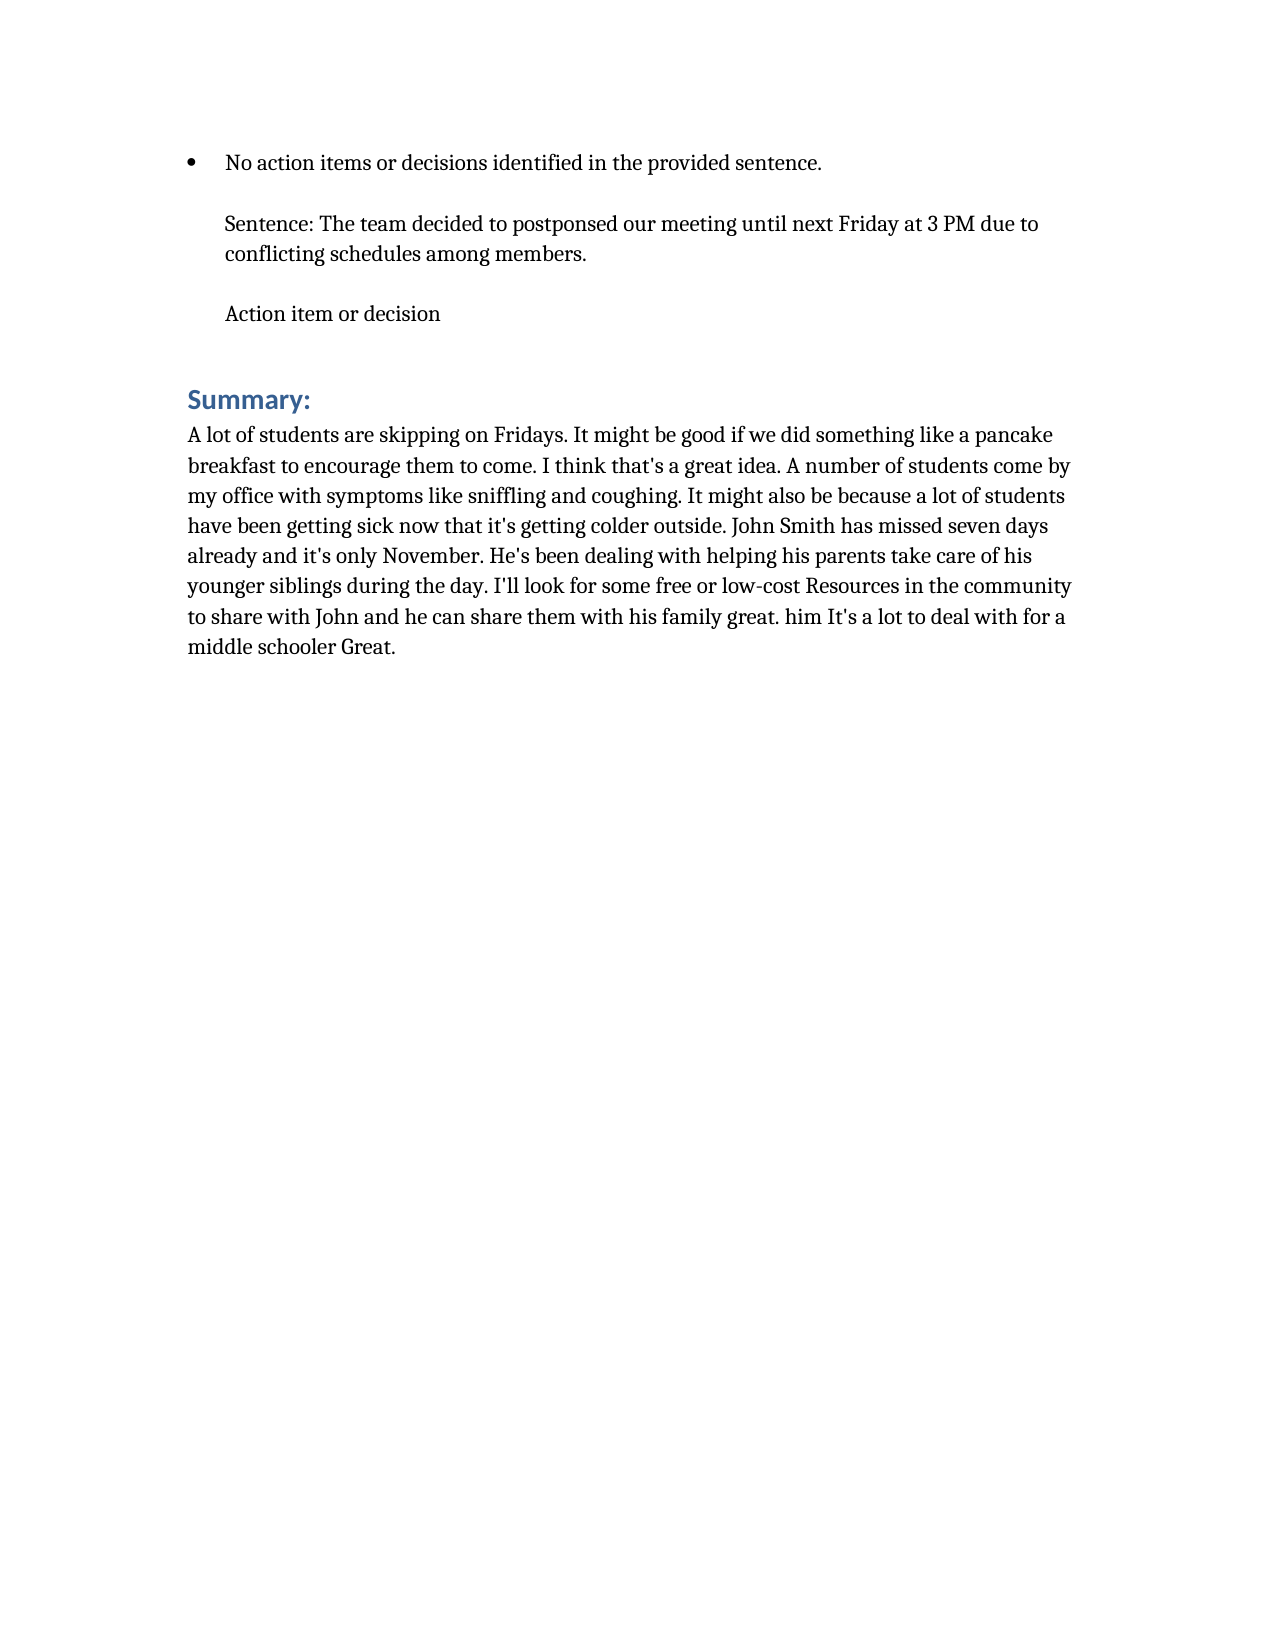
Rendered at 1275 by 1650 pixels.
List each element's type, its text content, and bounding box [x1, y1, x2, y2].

list No action items or decisions identified in the provided sentence. Sentence: The team decided to postponsed our meeting until next Friday at 3 PM due to conflicting schedules among members. Action item or decision [187, 150, 1087, 327]
text A lot of students are skipping on Fridays. It might be good if we did something like a pancake breakfast to encourage them to come. I think that's a great idea. A number of students come by my office with symptoms like sniffling and coughing. It might also be because a lot of students have been getting sick now that it's getting colder outside. John Smith has missed seven days already and it's only November. He's been dealing with helping his parents take care of his younger siblings during the day. I'll look for some free or low-cost Resources in the community to share with John and he can share them with his family great. him It's a lot to deal with for a middle schooler Great. [187, 422, 1087, 660]
subtitle Summary: [187, 381, 1087, 417]
